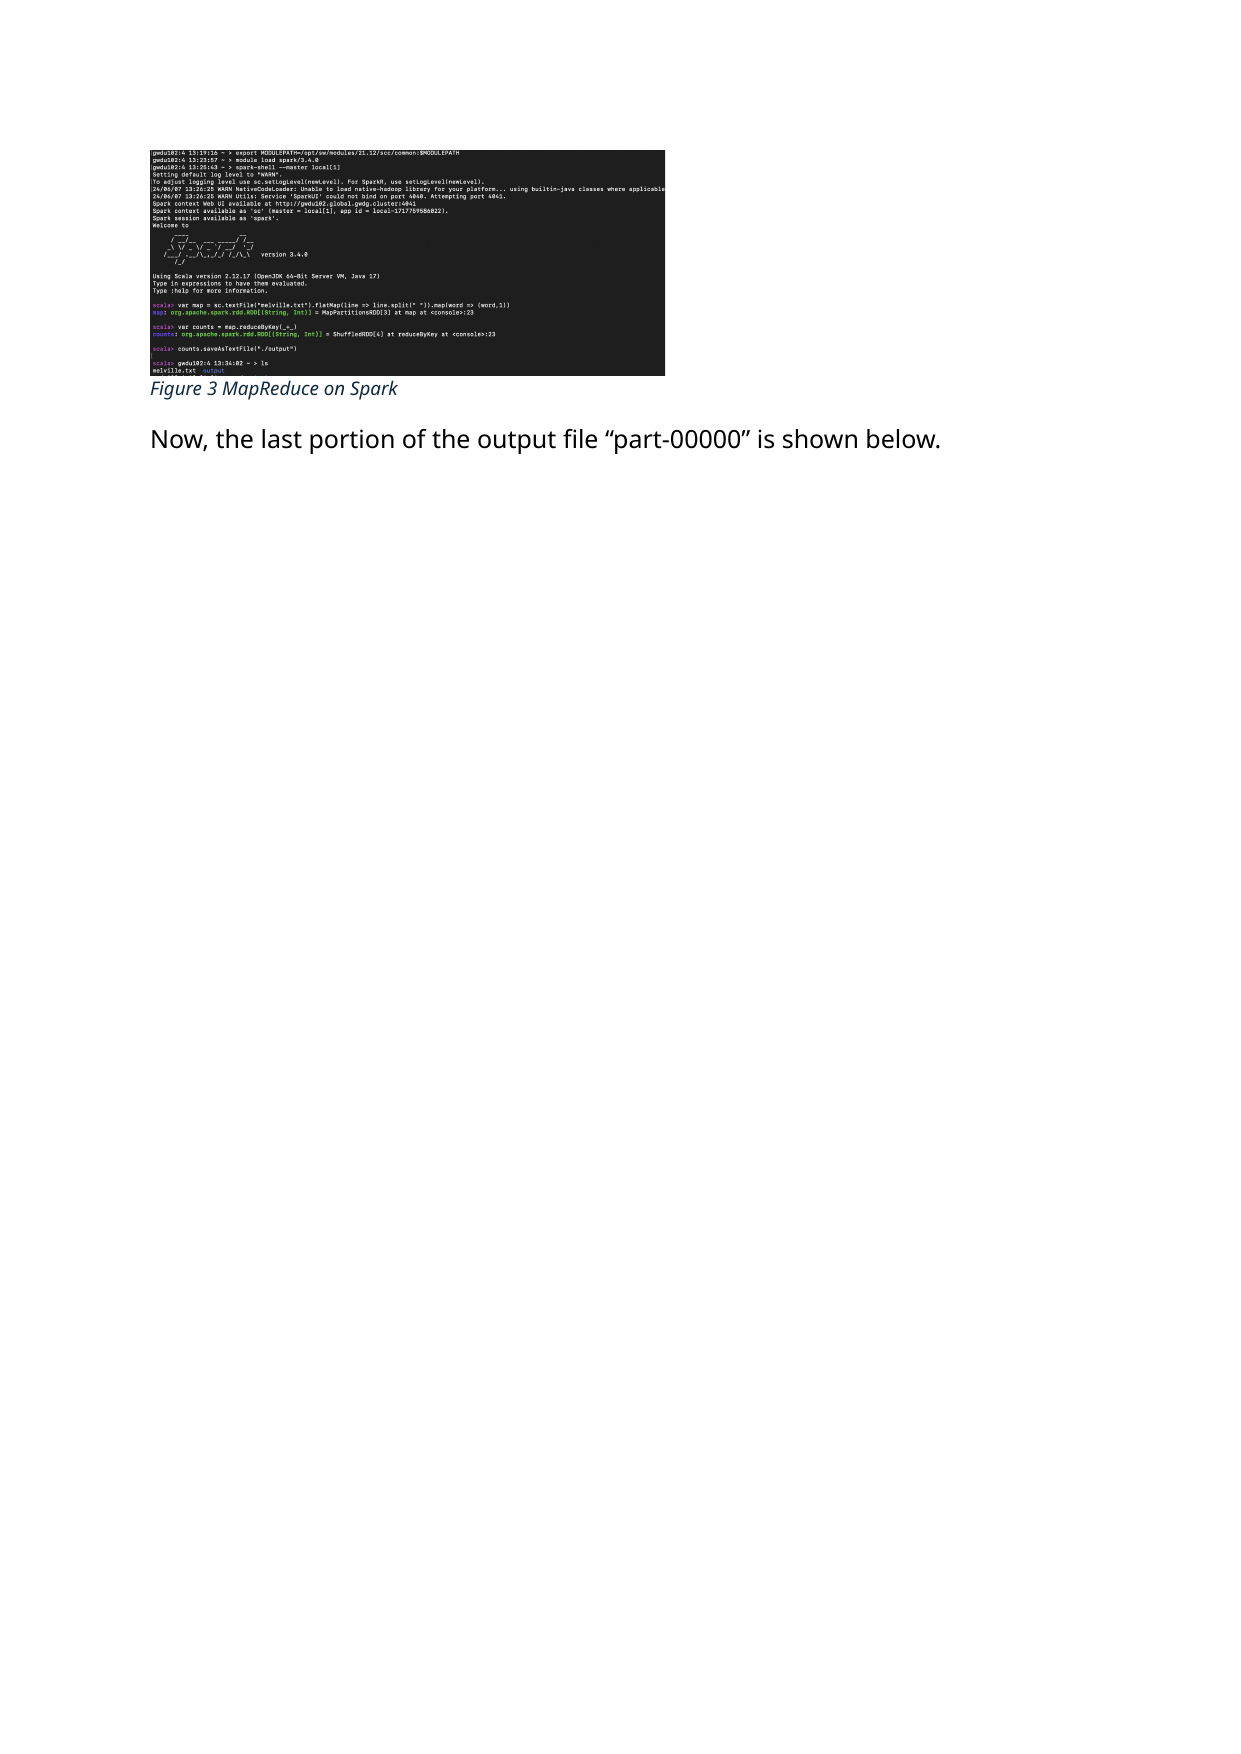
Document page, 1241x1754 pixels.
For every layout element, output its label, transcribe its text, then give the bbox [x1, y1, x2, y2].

picture [150, 150, 665, 376]
text Figure 3 MapReduce on Spark [150, 375, 1090, 401]
text Now, the last portion of the output file “part-00000” is shown below. [150, 422, 1090, 456]
